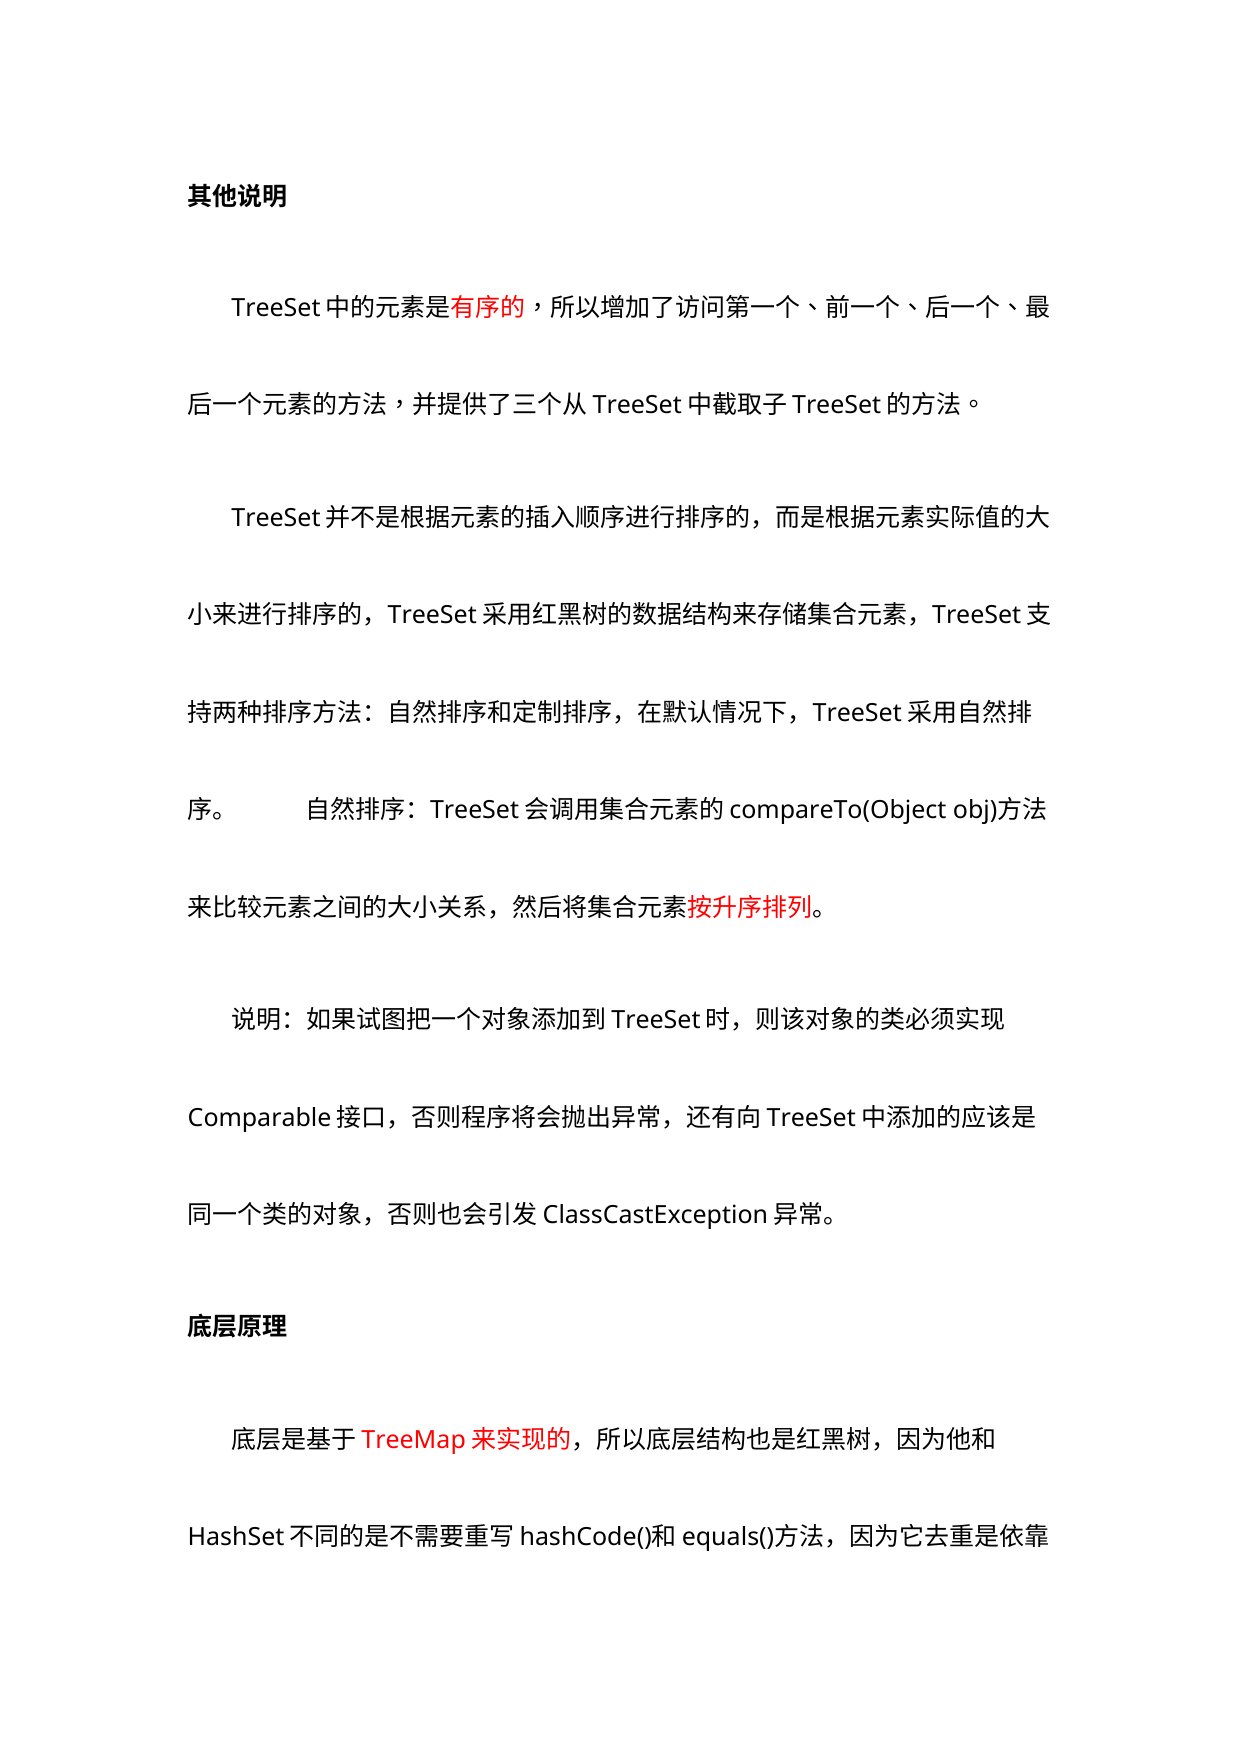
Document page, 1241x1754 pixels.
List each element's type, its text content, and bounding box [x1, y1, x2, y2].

text 说明：如果试图把一个对象添加到TreeSet时，则该对象的类必须实现Comparable接口，否则程序将会抛出异常，还有向TreeSet中添加的应该是同一个类的对象，否则也会引发ClassCastException异常。 [187, 985, 1053, 1245]
subtitle 其他说明 [187, 162, 1053, 227]
subtitle 底层原理 [187, 1292, 1053, 1357]
text TreeSet并不是根据元素的插入顺序进行排序的，而是根据元素实际值的大小来进行排序的，TreeSet采用红黑树的数据结构来存储集合元素，TreeSet支持两种排序方法：自然排序和定制排序，在默认情况下，TreeSet采用自然排序。 自然排序：TreeSet会调用集合元素的compareTo(Object obj)方法来比较元素之间的大小关系，然后将集合元素按升序排列。 [187, 483, 1053, 938]
text TreeSet中的元素是有序的，所以增加了访问第一个、前一个、后一个、最后一个元素的方法，并提供了三个从TreeSet中截取子TreeSet的方法。 [187, 274, 1053, 437]
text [187, 1405, 1053, 1567]
